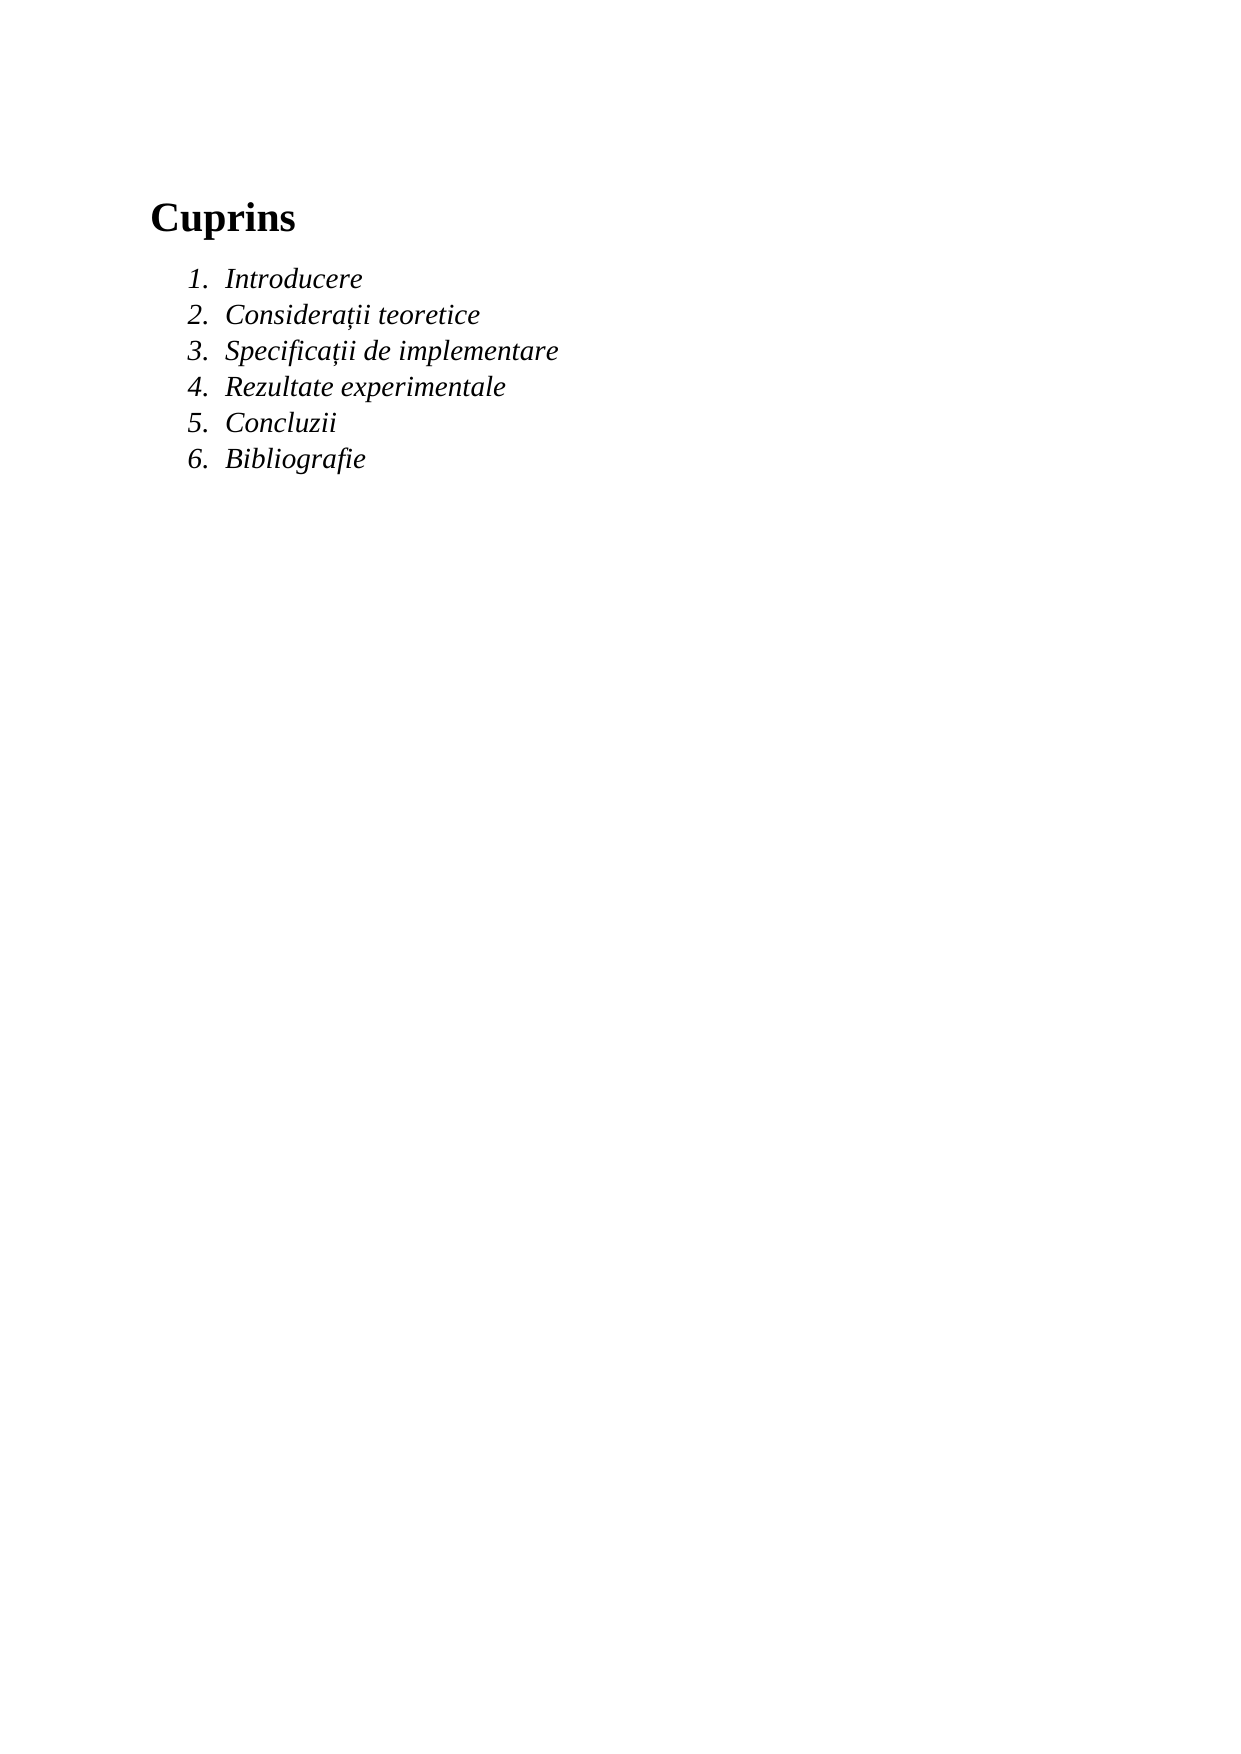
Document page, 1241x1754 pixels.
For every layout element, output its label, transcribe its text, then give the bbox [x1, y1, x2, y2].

list Considerații teoretice [187, 297, 1090, 331]
list Concluzii [187, 406, 1090, 439]
list Introducere [187, 261, 1090, 294]
list Bibliografie [187, 442, 1090, 475]
text Cuprins [150, 193, 1090, 241]
list Rezultate experimentale [187, 369, 1090, 403]
list Specificații de implementare [187, 333, 1090, 367]
